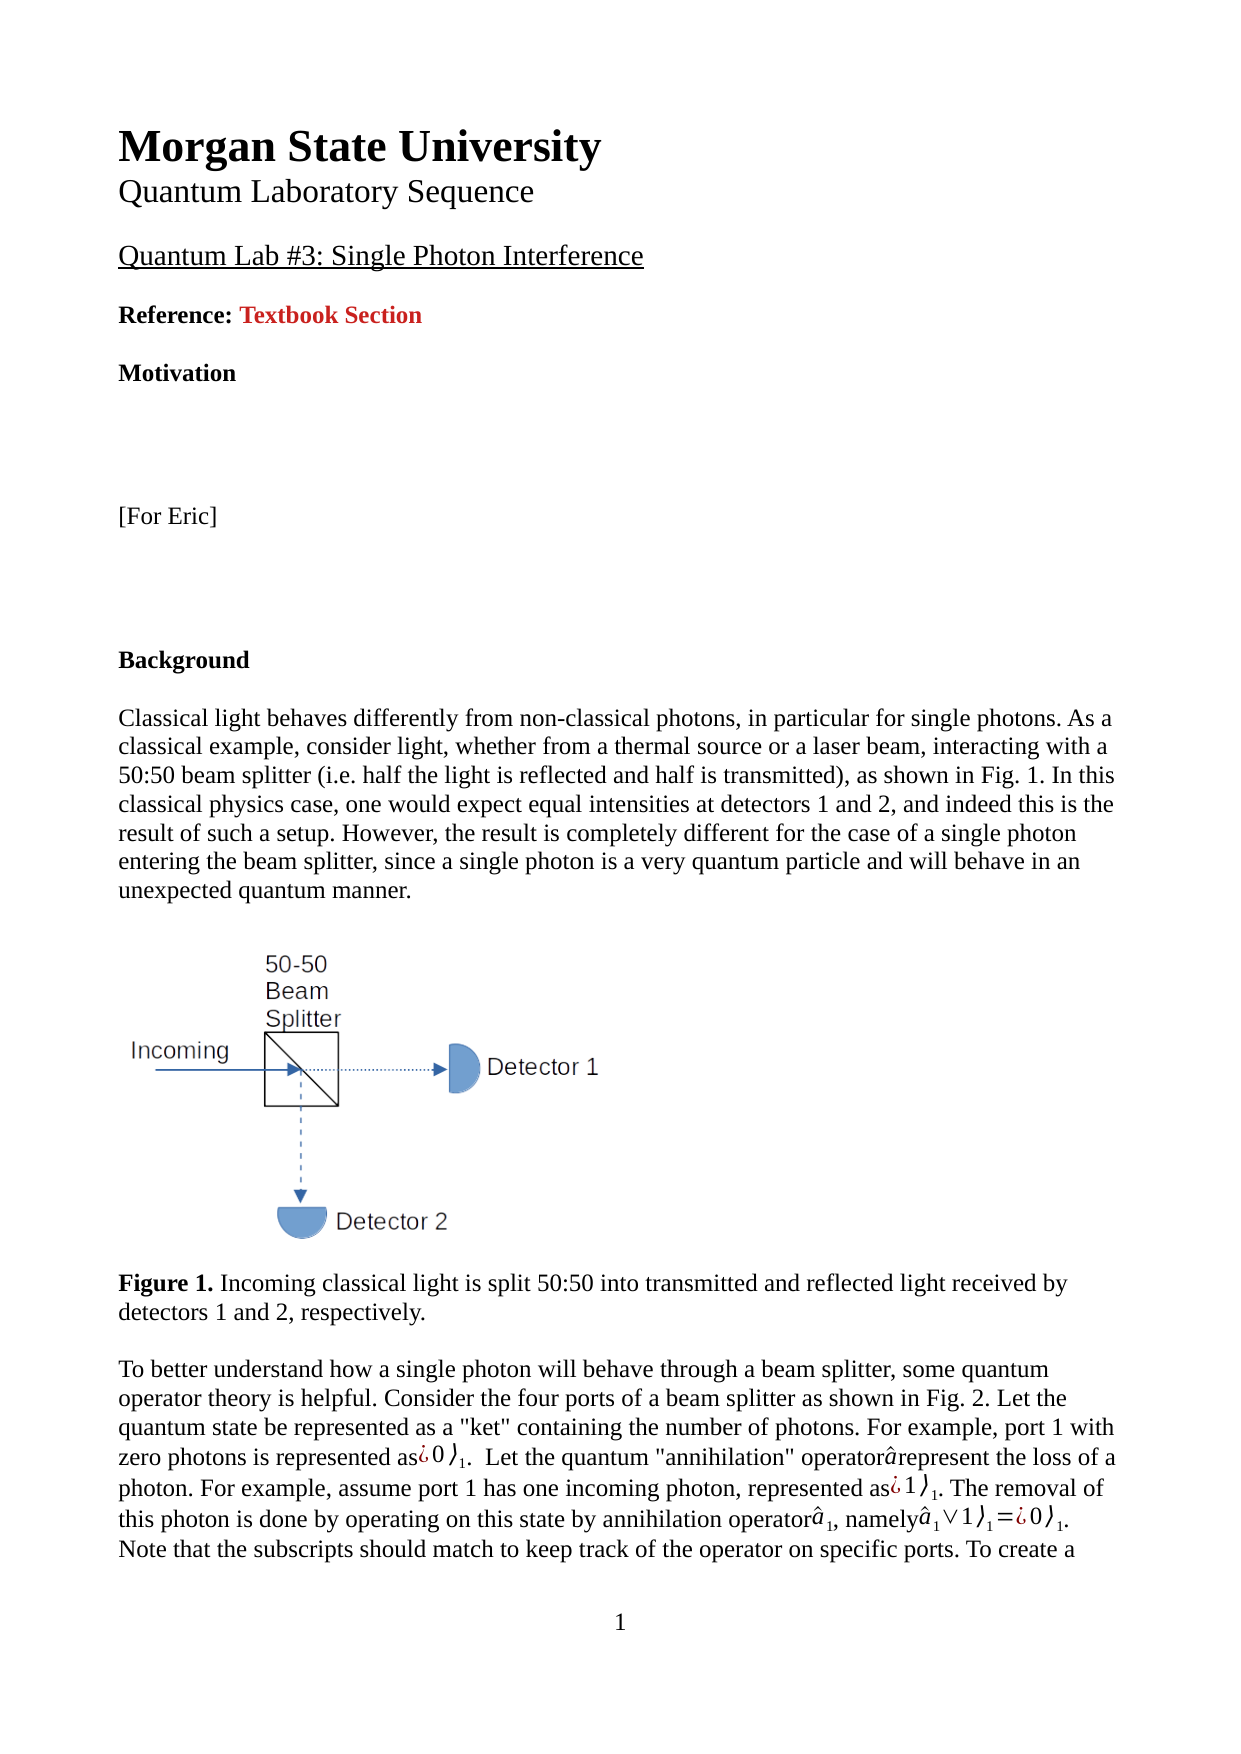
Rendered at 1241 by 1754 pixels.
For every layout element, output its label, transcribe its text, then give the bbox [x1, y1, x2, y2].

text Morgan State University [118, 118, 1122, 171]
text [118, 1354, 1122, 1563]
text Background [118, 645, 1122, 674]
text Motivation [118, 358, 1122, 386]
text Quantum Lab #3: Single Photon Interference [118, 238, 1122, 271]
text [For Eric] [118, 501, 1122, 530]
text Quantum Laboratory Sequence [118, 171, 1122, 209]
text Figure 1. Incoming classical light is split 50:50 into transmitted and reflected light received by detectors 1 and 2, respectively. [118, 1268, 1122, 1326]
picture [121, 945, 609, 1240]
text Reference: Textbook Section [118, 300, 1122, 329]
text Classical light behaves differently from non-classical photons, in particular for single photons. As a classical example, consider light, whether from a thermal source or a laser beam, interacting with a 50:50 beam splitter (i.e. half the light is reflected and half is transmitted), as shown in Fig. 1. In this classical physics case, one would expect equal intensities at detectors 1 and 2, and indeed this is the result of such a setup. However, the result is completely different for the case of a single photon entering the beam splitter, since a single photon is a very quantum particle and will behave in an unexpected quantum manner. [118, 703, 1122, 904]
